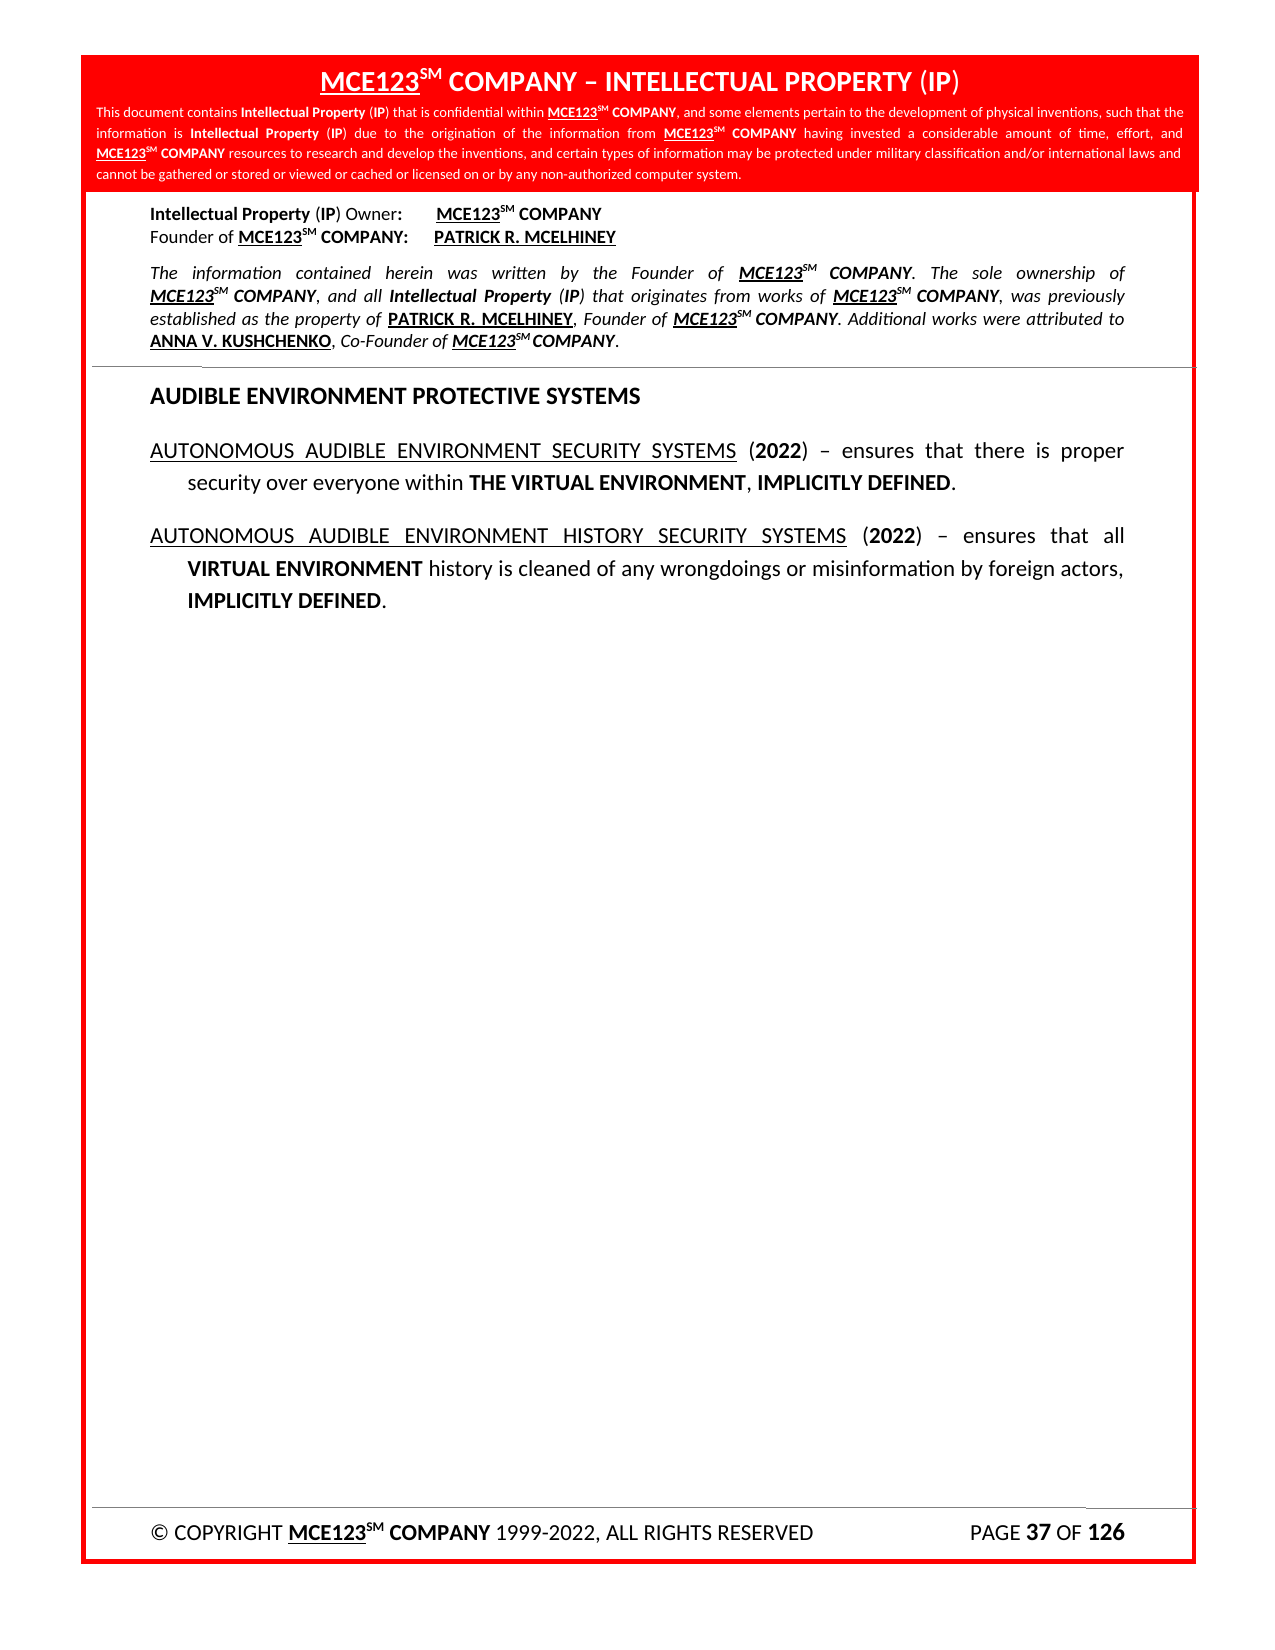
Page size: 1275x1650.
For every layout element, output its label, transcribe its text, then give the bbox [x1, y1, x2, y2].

text AUTONOMOUS AUDIBLE ENVIRONMENT HISTORY SECURITY SYSTEMS (2022) – ensures that all VIRTUAL ENVIRONMENT history is cleaned of any wrongdoings or misinformation by foreign actors, IMPLICITLY DEFINED. [150, 522, 1125, 614]
text AUDIBLE ENVIRONMENT PROTECTIVE SYSTEMS [150, 381, 1125, 411]
text AUTONOMOUS AUDIBLE ENVIRONMENT SECURITY SYSTEMS (2022) – ensures that there is proper security over everyone within THE VIRTUAL ENVIRONMENT, IMPLICITLY DEFINED. [150, 436, 1125, 497]
